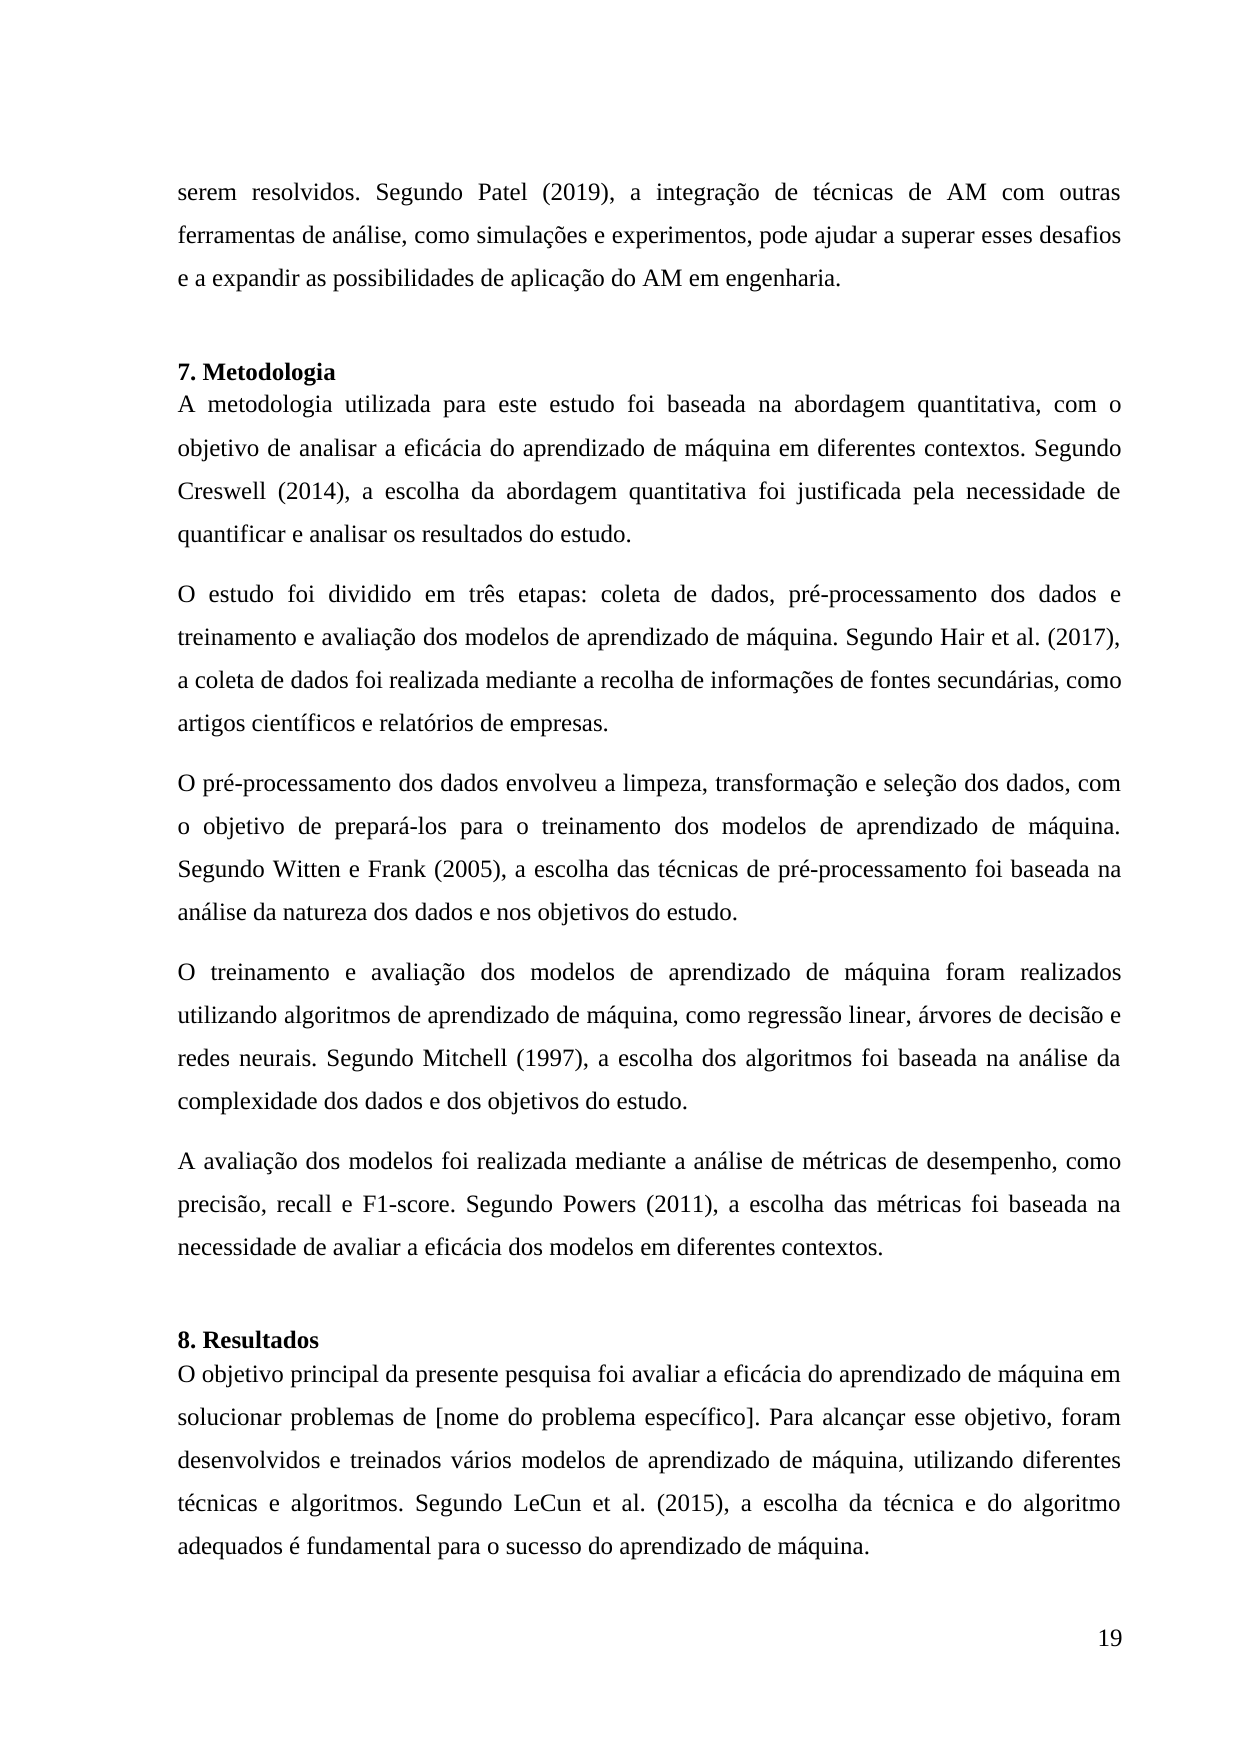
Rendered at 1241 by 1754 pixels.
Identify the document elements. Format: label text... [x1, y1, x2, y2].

subtitle 7. Metodologia [177, 357, 1122, 385]
subtitle 8. Resultados [177, 1326, 1122, 1354]
text O treinamento e avaliação dos modelos de aprendizado de máquina foram realizados utilizando algoritmos de aprendizado de máquina, como regressão linear, árvores de decisão e redes neurais. Segundo Mitchell (1997), a escolha dos algoritmos foi baseada na análise da complexidade dos dados e dos objetivos do estudo. [177, 957, 1122, 1115]
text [177, 177, 1122, 292]
text O pré-processamento dos dados envolveu a limpeza, transformação e seleção dos dados, com o objetivo de prepará-los para o treinamento dos modelos de aprendizado de máquina. Segundo Witten e Frank (2005), a escolha das técnicas de pré-processamento foi baseada na análise da natureza dos dados e nos objetivos do estudo. [177, 768, 1122, 926]
text A metodologia utilizada para este estudo foi baseada na abordagem quantitativa, com o objetivo de analisar a eficácia do aprendizado de máquina em diferentes contextos. Segundo Creswell (2014), a escolha da abordagem quantitativa foi justificada pela necessidade de quantificar e analisar os resultados do estudo. [177, 389, 1122, 548]
text O estudo foi dividido em três etapas: coleta de dados, pré-processamento dos dados e treinamento e avaliação dos modelos de aprendizado de máquina. Segundo Hair et al. (2017), a coleta de dados foi realizada mediante a recolha de informações de fontes secundárias, como artigos científicos e relatórios de empresas. [177, 579, 1122, 737]
text O objetivo principal da presente pesquisa foi avaliar a eficácia do aprendizado de máquina em solucionar problemas de [nome do problema específico]. Para alcançar esse objetivo, foram desenvolvidos e treinados vários modelos de aprendizado de máquina, utilizando diferentes técnicas e algoritmos. Segundo LeCun et al. (2015), a escolha da técnica e do algoritmo adequados é fundamental para o sucesso do aprendizado de máquina. [177, 1359, 1122, 1560]
text A avaliação dos modelos foi realizada mediante a análise de métricas de desempenho, como precisão, recall e F1-score. Segundo Powers (2011), a escolha das métricas foi baseada na necessidade de avaliar a eficácia dos modelos em diferentes contextos. [177, 1146, 1122, 1261]
